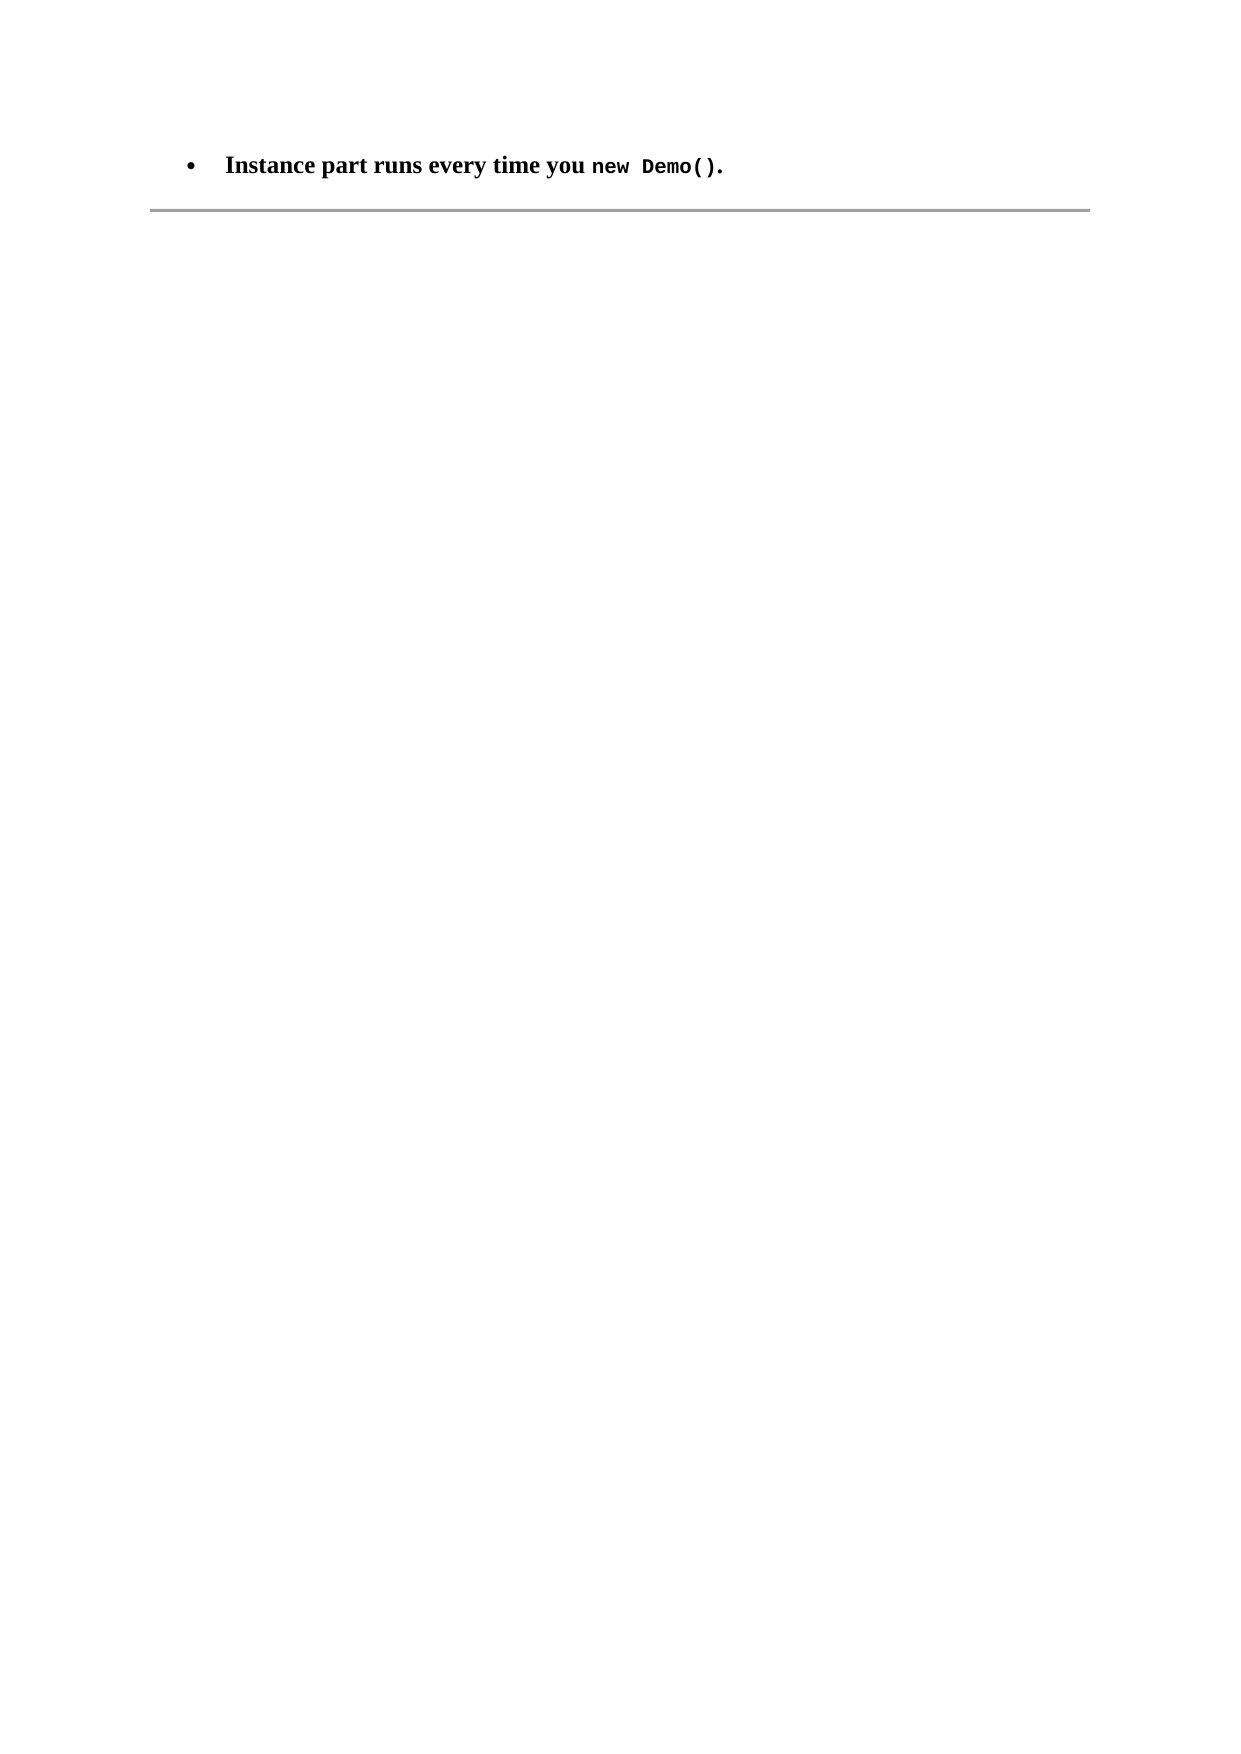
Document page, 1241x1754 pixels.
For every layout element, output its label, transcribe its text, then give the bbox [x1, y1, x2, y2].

list Instance part runs every time you new Demo(). [187, 150, 1090, 179]
